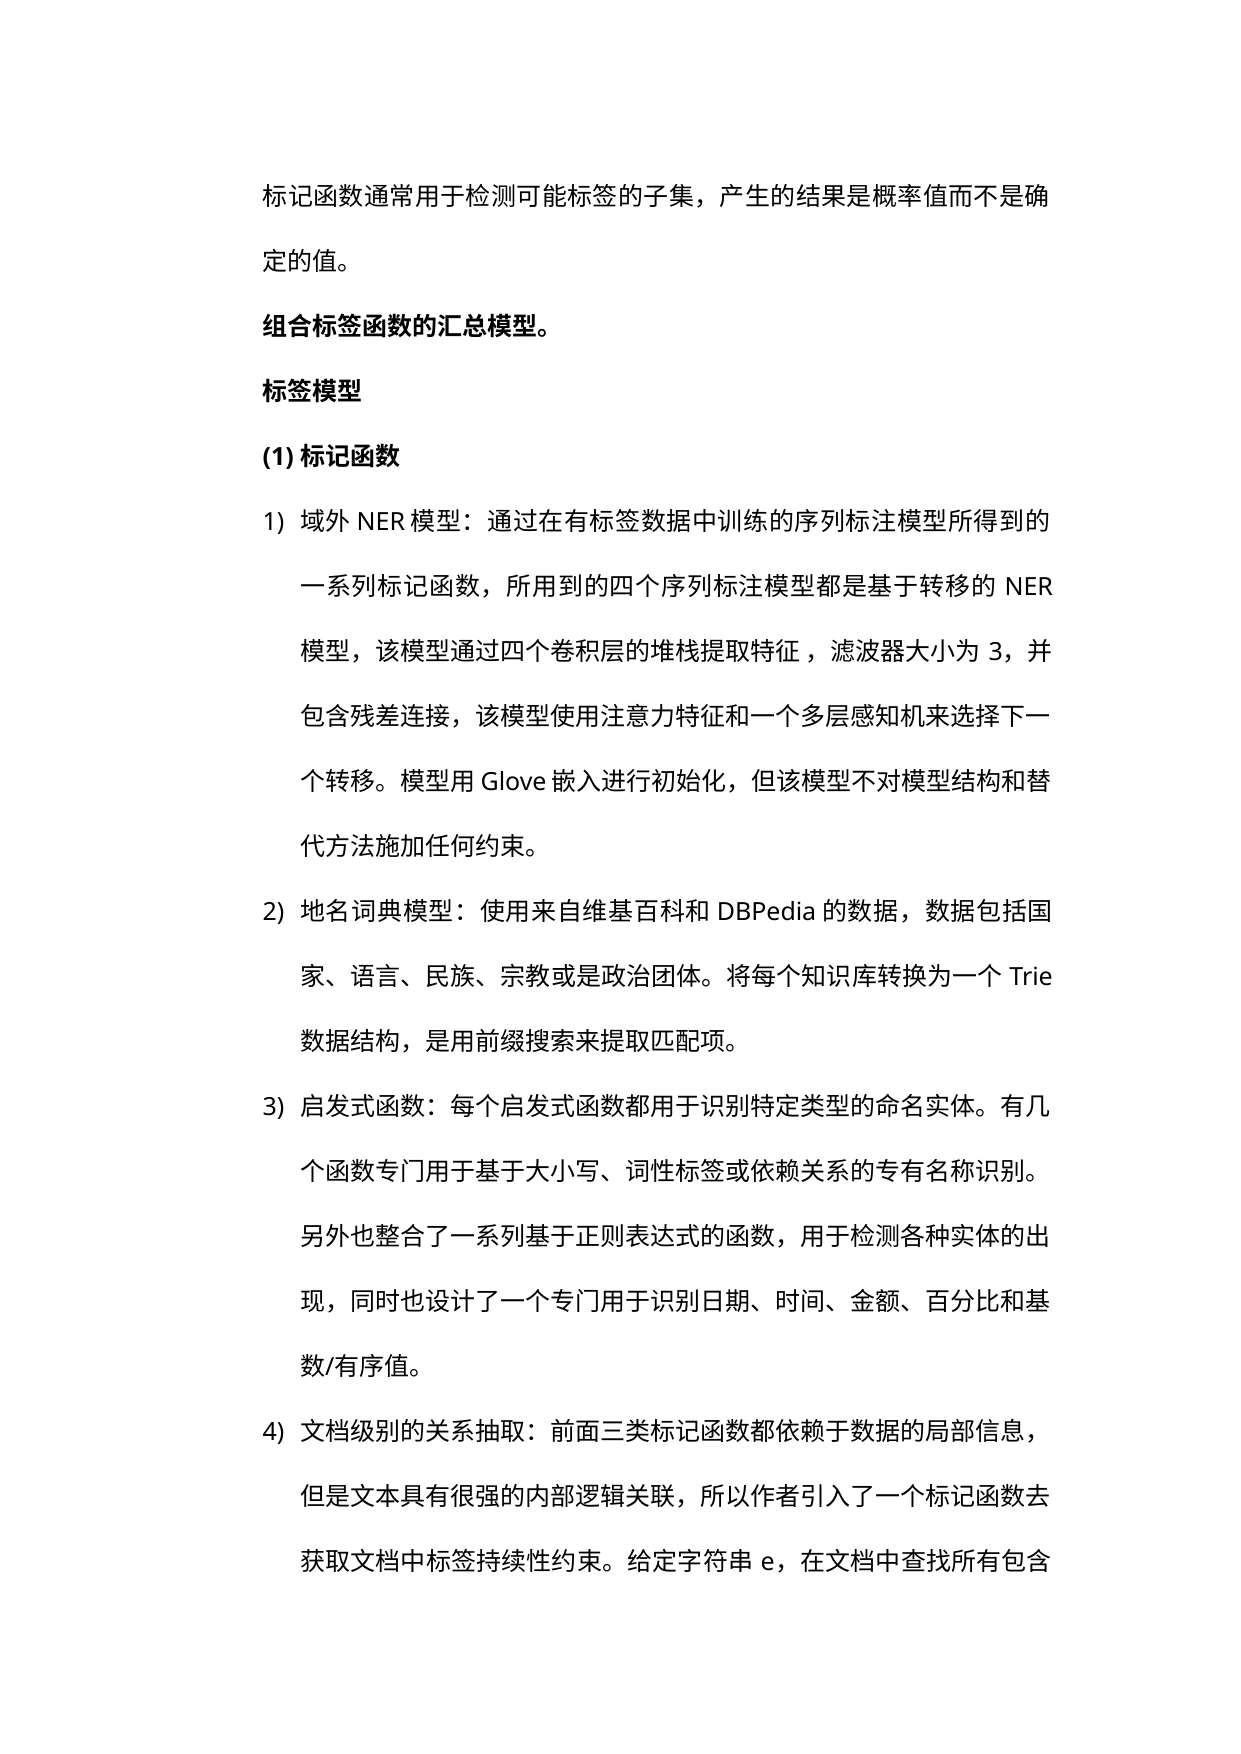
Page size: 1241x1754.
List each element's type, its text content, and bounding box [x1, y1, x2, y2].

list 标签模型 [262, 357, 1053, 422]
list 标记函数 [262, 422, 1053, 487]
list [262, 1397, 1053, 1592]
list 地名词典模型：使用来自维基百科和DBPedia的数据，数据包括国家、语言、民族、宗教或是政治团体。将每个知识库转换为一个Trie数据结构，是用前缀搜索来提取匹配项。 [262, 877, 1053, 1072]
list 组合标签函数的汇总模型。 [262, 292, 1053, 357]
list 标记函数通常用于检测可能标签的子集，产生的结果是概率值而不是确定的值。 [262, 162, 1053, 292]
list 域外NER模型：通过在有标签数据中训练的序列标注模型所得到的一系列标记函数，所用到的四个序列标注模型都是基于转移的NER模型，该模型通过四个卷积层的堆栈提取特征 ，滤波器大小为3，并包含残差连接，该模型使用注意力特征和一个多层感知机来选择下一个转移。模型用Glove嵌入进行初始化，但该模型不对模型结构和替代方法施加任何约束。 [262, 487, 1053, 877]
list 启发式函数：每个启发式函数都用于识别特定类型的命名实体。有几个函数专门用于基于大小写、词性标签或依赖关系的专有名称识别。另外也整合了一系列基于正则表达式的函数，用于检测各种实体的出现，同时也设计了一个专门用于识别日期、时间、金额、百分比和基数/有序值。 [262, 1072, 1053, 1397]
